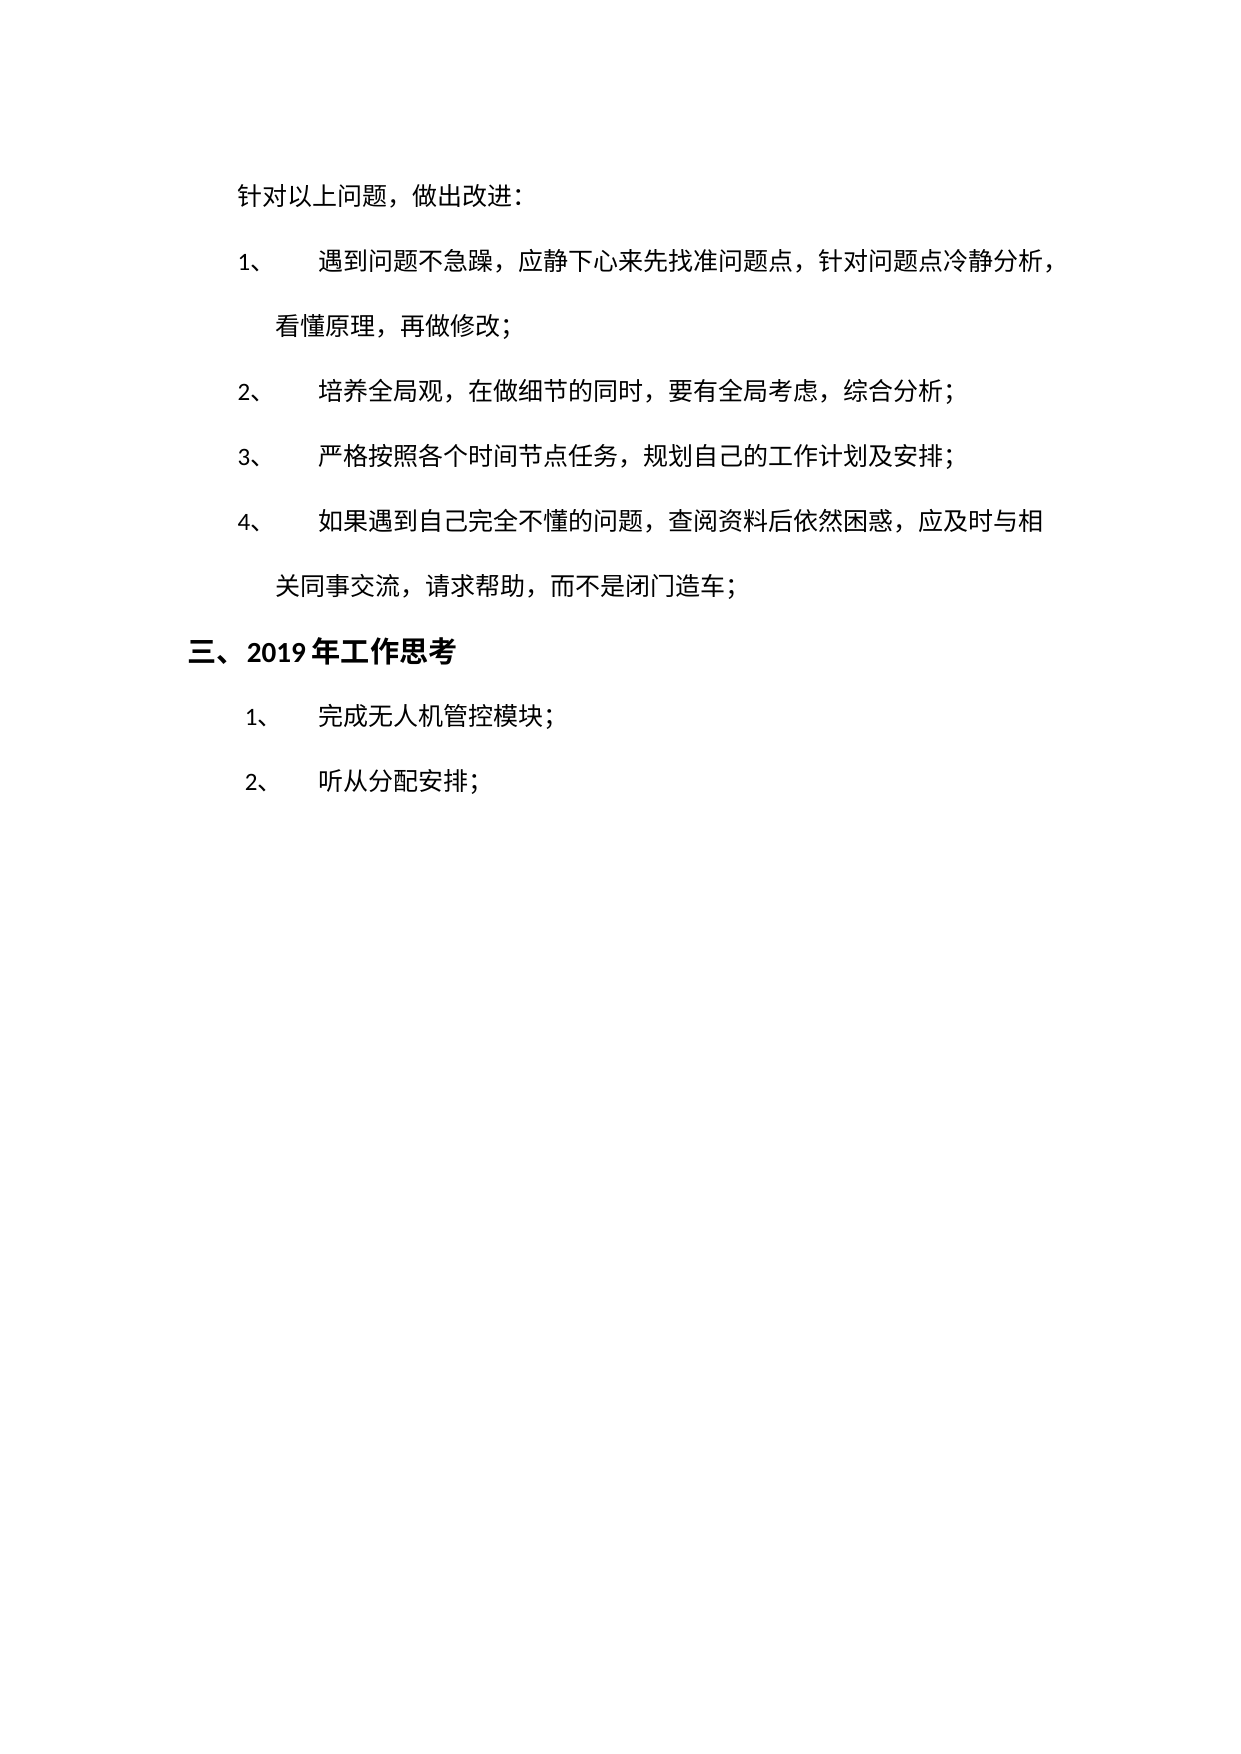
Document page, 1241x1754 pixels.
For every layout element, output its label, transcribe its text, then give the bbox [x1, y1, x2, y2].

list 如果遇到自己完全不懂的问题，查阅资料后依然困惑，应及时与相关同事交流，请求帮助，而不是闭门造车； [237, 487, 1053, 617]
list 严格按照各个时间节点任务，规划自己的工作计划及安排； [237, 422, 1053, 487]
list 完成无人机管控模块； [244, 682, 1053, 747]
list 2019年工作思考 [187, 617, 1053, 682]
list 听从分配安排； [244, 747, 1053, 812]
list 遇到问题不急躁，应静下心来先找准问题点，针对问题点冷静分析，看懂原理，再做修改； [237, 227, 1053, 357]
list 针对以上问题，做出改进： [237, 162, 1053, 227]
list 培养全局观，在做细节的同时，要有全局考虑，综合分析； [237, 357, 1053, 422]
